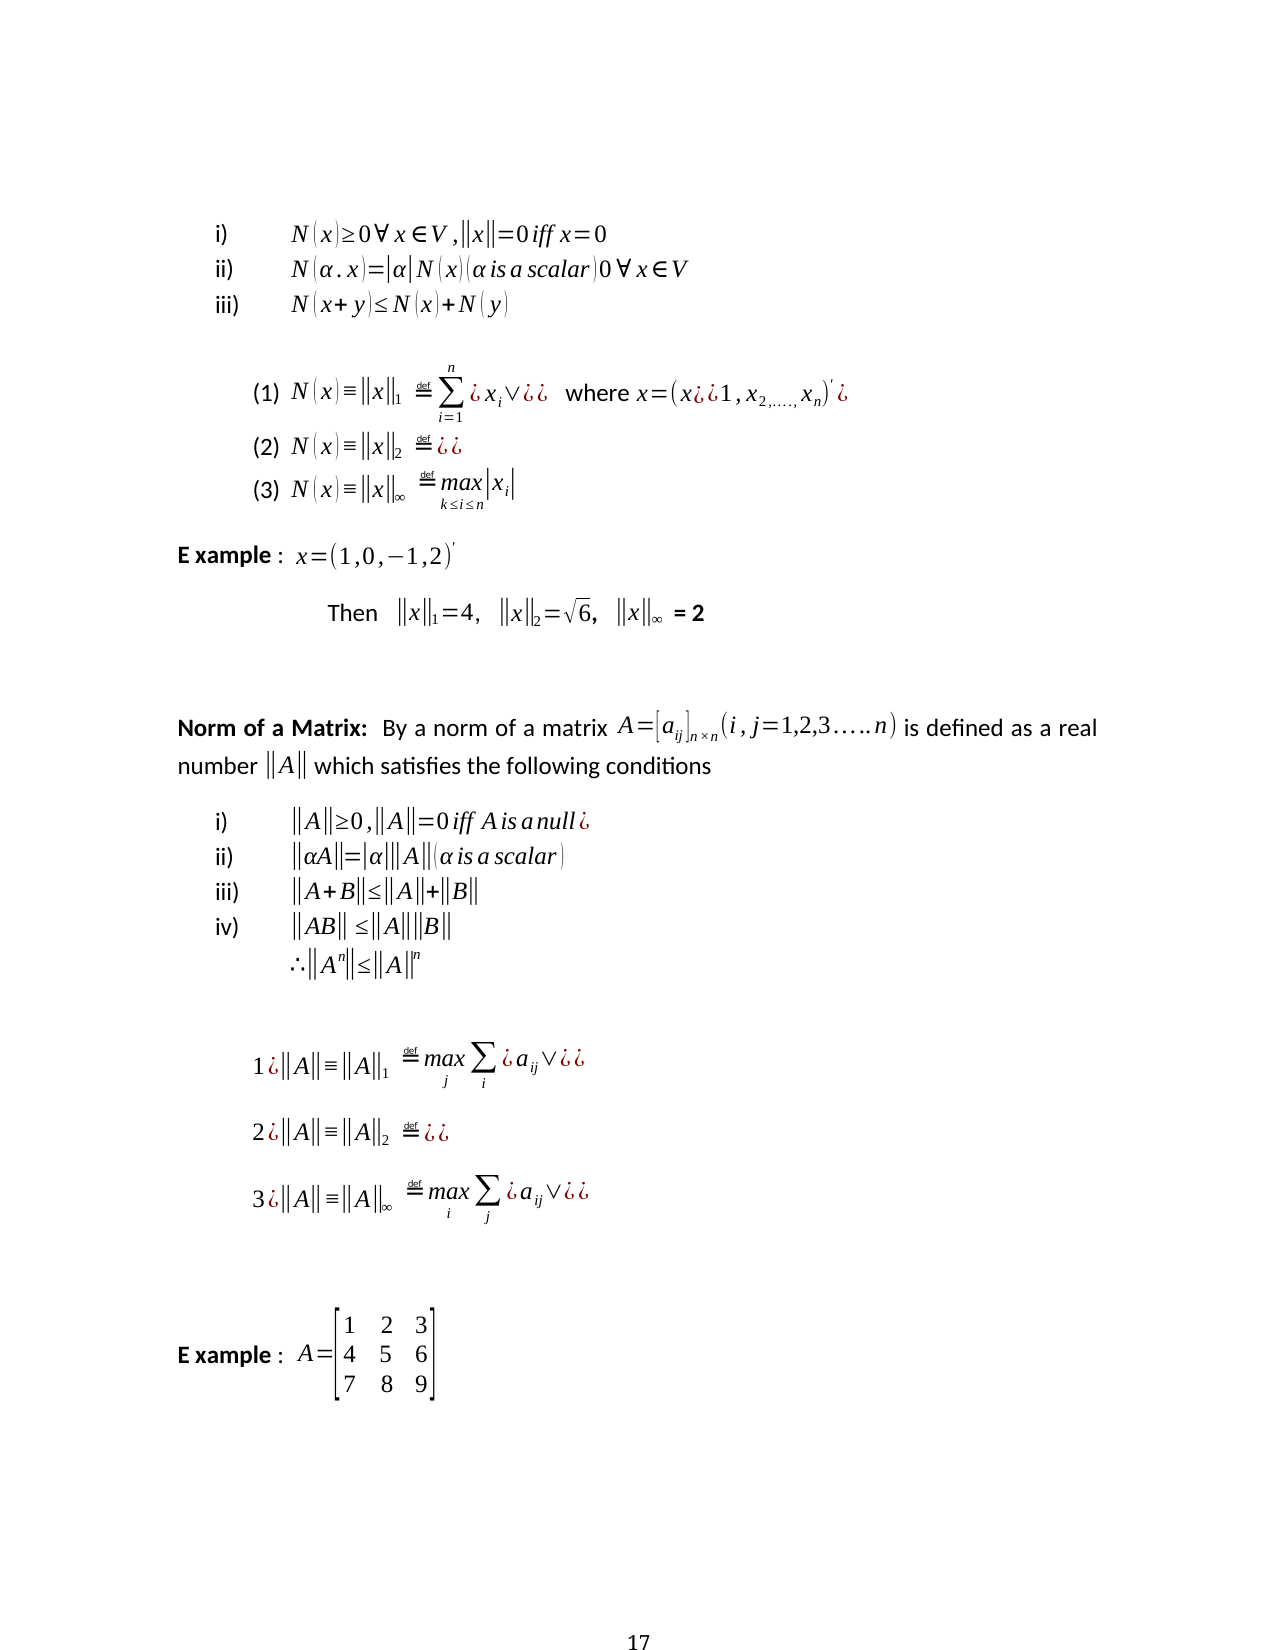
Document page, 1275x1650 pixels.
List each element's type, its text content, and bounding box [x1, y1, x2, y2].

text E xample : [177, 1306, 1098, 1402]
text Norm of a Matrix: By a norm of a matrix is defined as a real number which satisfies the following conditions [177, 710, 1098, 780]
list where [252, 359, 1098, 426]
text Then , , = 2 [252, 596, 1098, 629]
text E xample : [177, 538, 1098, 571]
